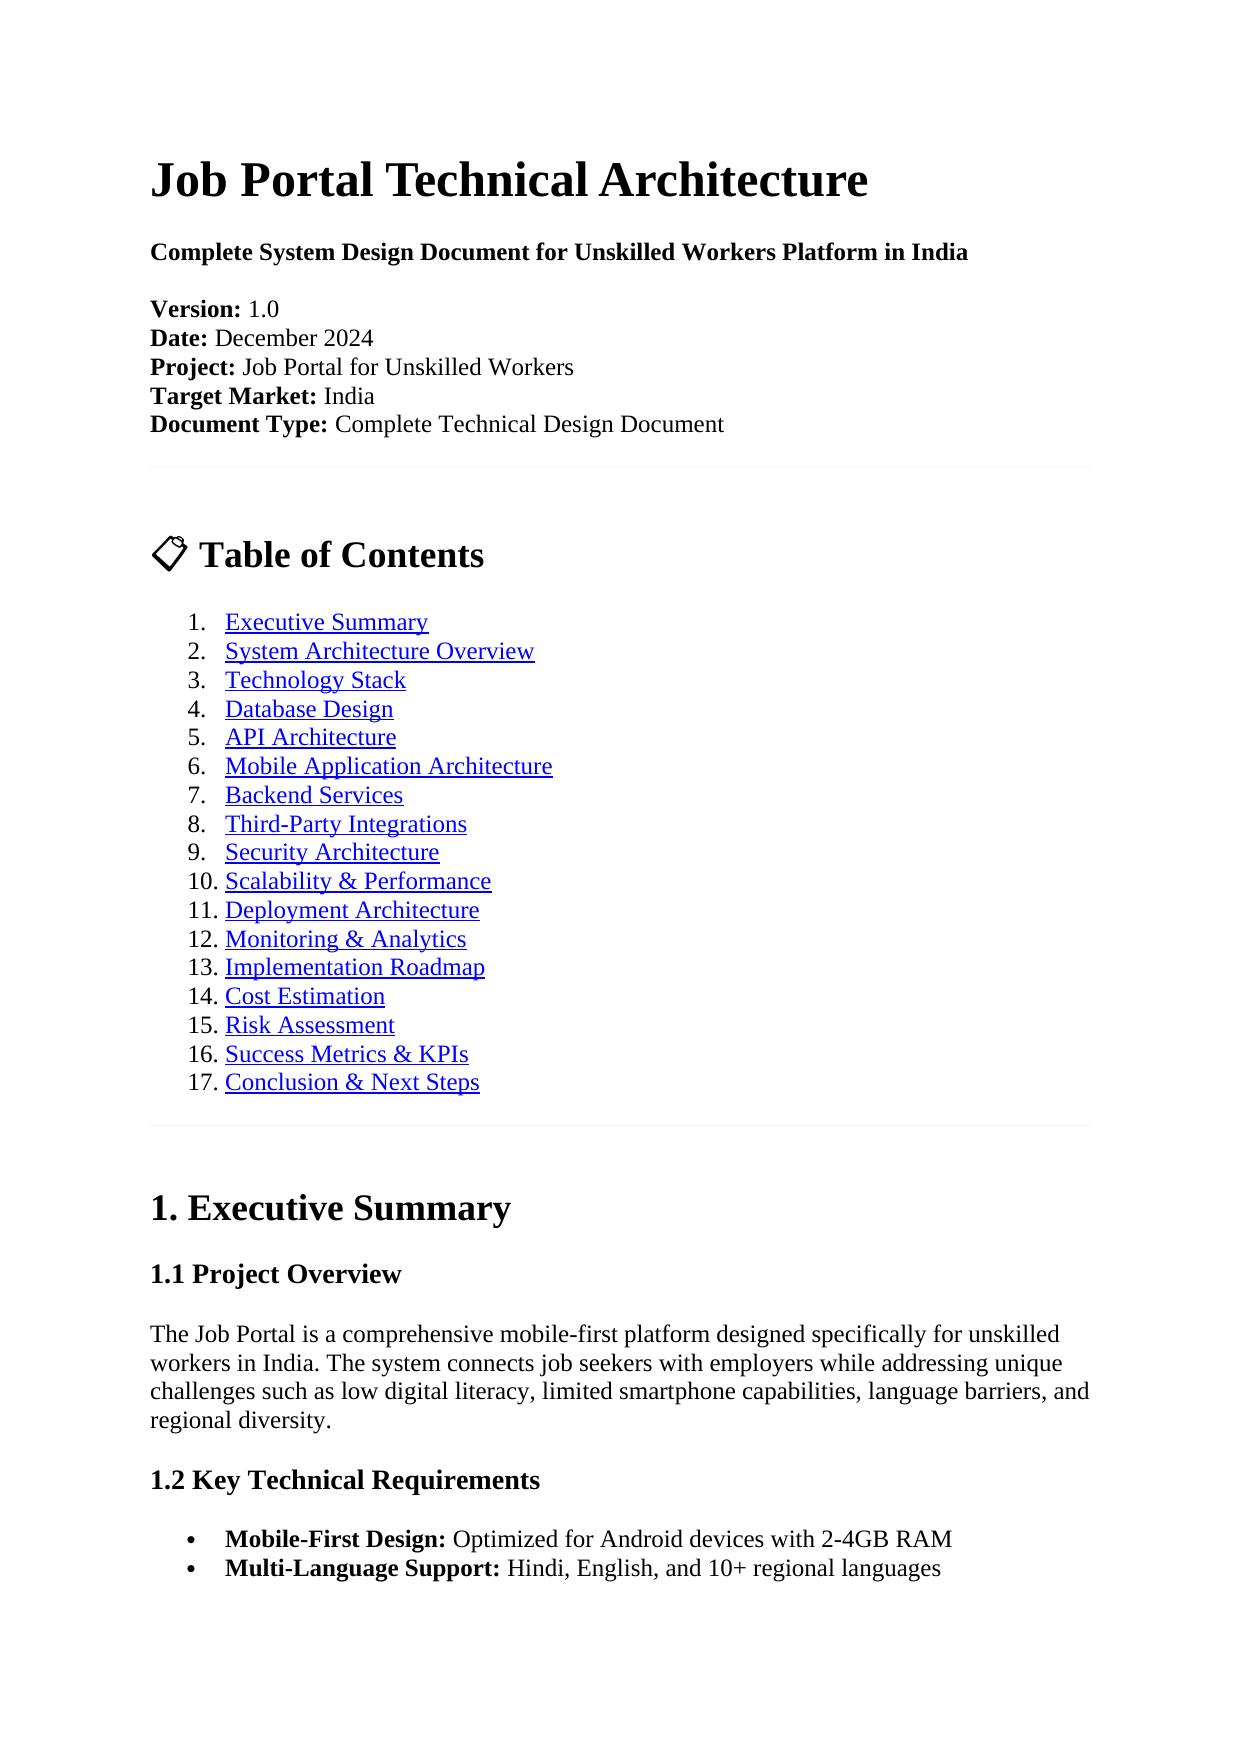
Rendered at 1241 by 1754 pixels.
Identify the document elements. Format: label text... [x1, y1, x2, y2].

text Version: 1.0 Date: December 2024 Project: Job Portal for Unskilled Workers Target Market: India Document Type: Complete Technical Design Document [150, 294, 1090, 438]
text The Job Portal is a comprehensive mobile-first platform designed specifically for unskilled workers in India. The system connects job seekers with employers while addressing unique challenges such as low digital literacy, limited smartphone capabilities, language barriers, and regional diversity. [150, 1319, 1090, 1434]
list Success Metrics & KPIs [187, 1039, 1090, 1067]
list Mobile Application Architecture [187, 751, 1090, 780]
list Multi-Language Support: Hindi, English, and 10+ regional languages [187, 1553, 1090, 1582]
list Conclusion & Next Steps [187, 1067, 1090, 1096]
list Risk Assessment [187, 1010, 1090, 1039]
list Technology Stack [187, 665, 1090, 694]
list Database Design [187, 694, 1090, 722]
list Third-Party Integrations [187, 809, 1090, 837]
text 📋 Table of Contents [150, 527, 1090, 578]
list Security Architecture [187, 837, 1090, 866]
list Monitoring & Analytics [187, 924, 1090, 952]
list Deployment Architecture [187, 895, 1090, 924]
text Complete System Design Document for Unskilled Workers Platform in India [150, 237, 1090, 265]
list Cost Estimation [187, 981, 1090, 1010]
text 1. Executive Summary [150, 1185, 1090, 1228]
text 1.2 Key Technical Requirements [150, 1463, 1090, 1495]
list Mobile-First Design: Optimized for Android devices with 2-4GB RAM [187, 1524, 1090, 1553]
list Backend Services [187, 780, 1090, 809]
list Executive Summary [187, 607, 1090, 636]
text Job Portal Technical Architecture [150, 150, 1090, 207]
list System Architecture Overview [187, 636, 1090, 665]
list Implementation Roadmap [187, 952, 1090, 981]
list API Architecture [187, 722, 1090, 751]
list Scalability & Performance [187, 866, 1090, 895]
text 1.1 Project Overview [150, 1257, 1090, 1290]
